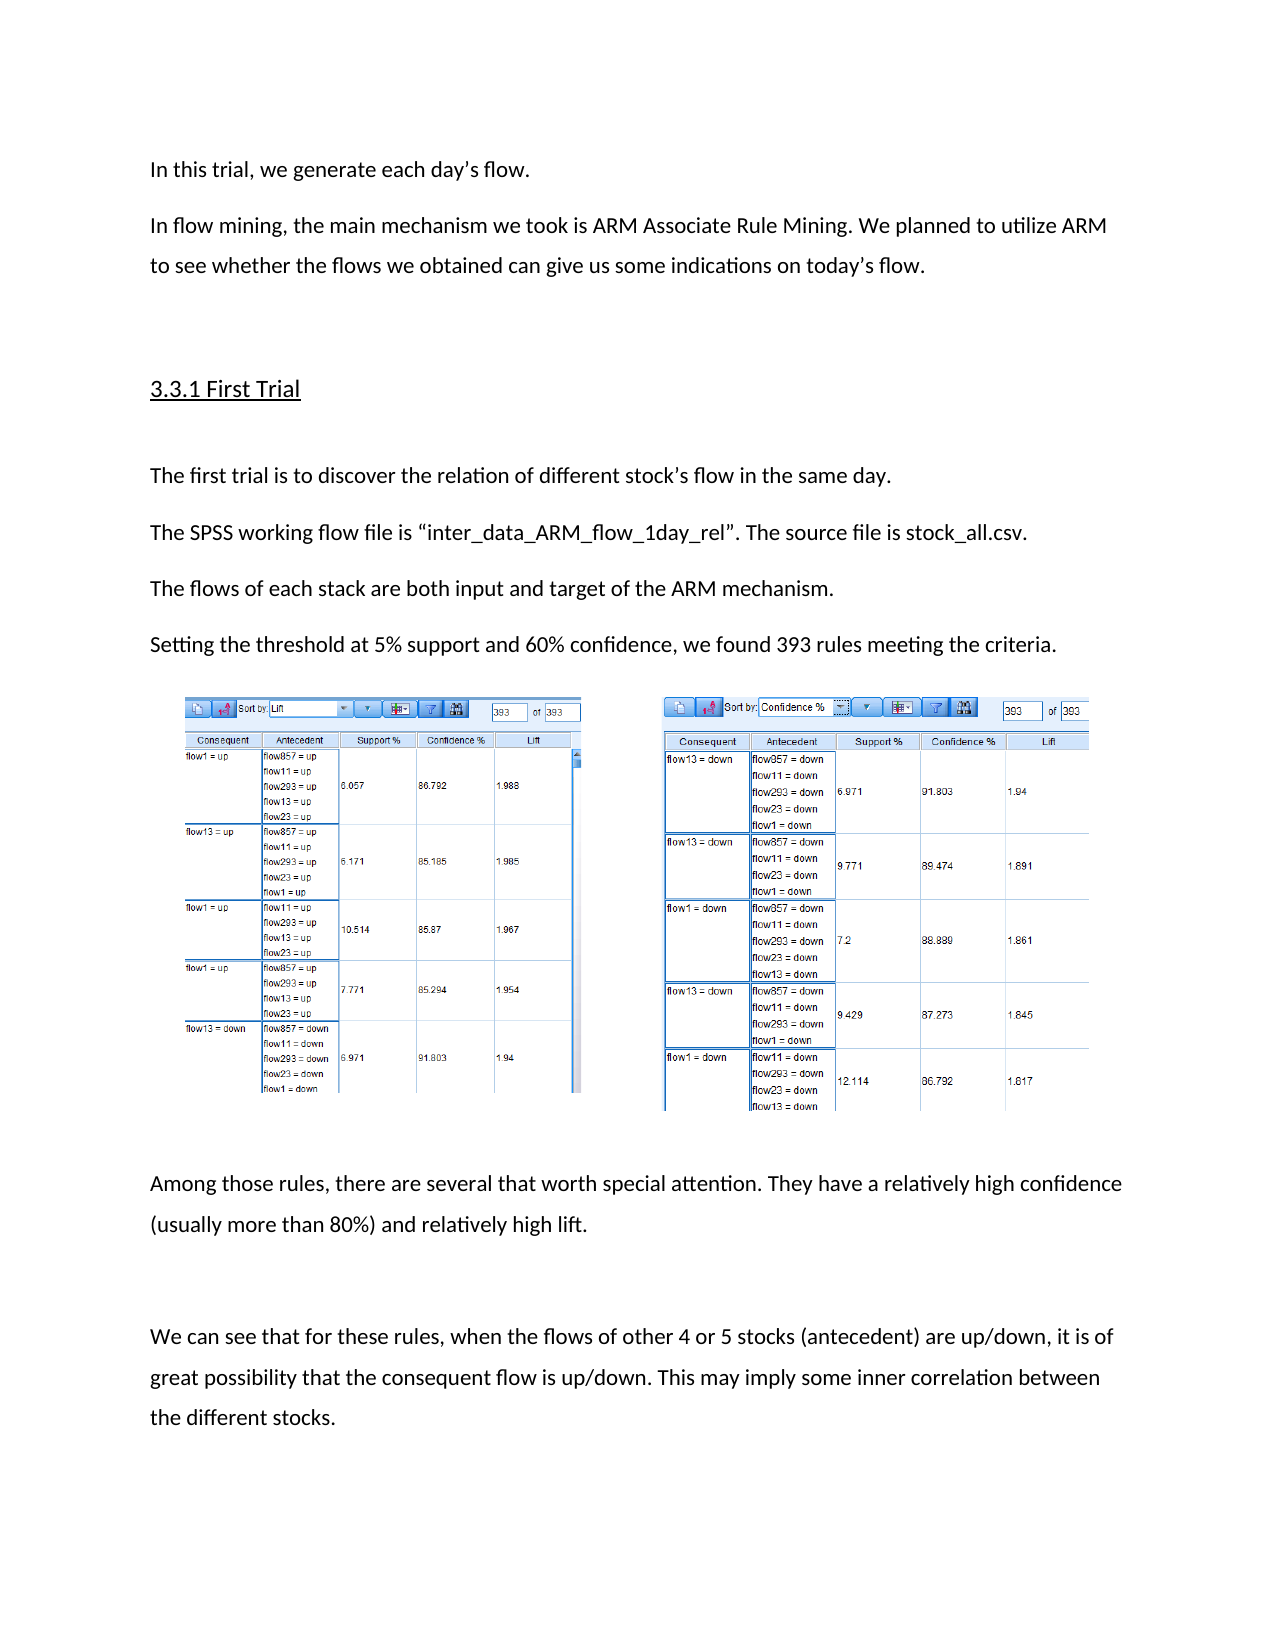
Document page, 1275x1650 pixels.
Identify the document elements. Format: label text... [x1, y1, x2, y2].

text The SPSS working flow file is “inter_data_ARM_flow_1day_rel”. The source file is stock_all.csv. [150, 513, 1125, 551]
text In flow mining, the main mechanism we took is ARM Associate Rule Mining. We planned to utilize ARM to see whether the flows we obtained can give us some indications on today’s flow. [150, 206, 1125, 284]
picture [184, 697, 581, 1091]
text In this trial, we generate each day’s flow. [150, 150, 1125, 187]
text We can see that for these rules, when the flows of other 4 or 5 stocks (antecedent) are up/down, it is of great possibility that the consequent flow is up/down. This may imply some inner correlation between the different stocks. [150, 1318, 1125, 1436]
subtitle 3.3.1 First Trial [150, 370, 1125, 407]
text Setting the threshold at 5% support and 60% confidence, we found 393 rules meeting the criteria. [150, 626, 1125, 663]
picture [661, 697, 1089, 1110]
text The first trial is to discover the relation of different stock’s flow in the same day. [150, 457, 1125, 494]
text The flows of each stack are both input and target of the ARM mechanism. [150, 569, 1125, 607]
